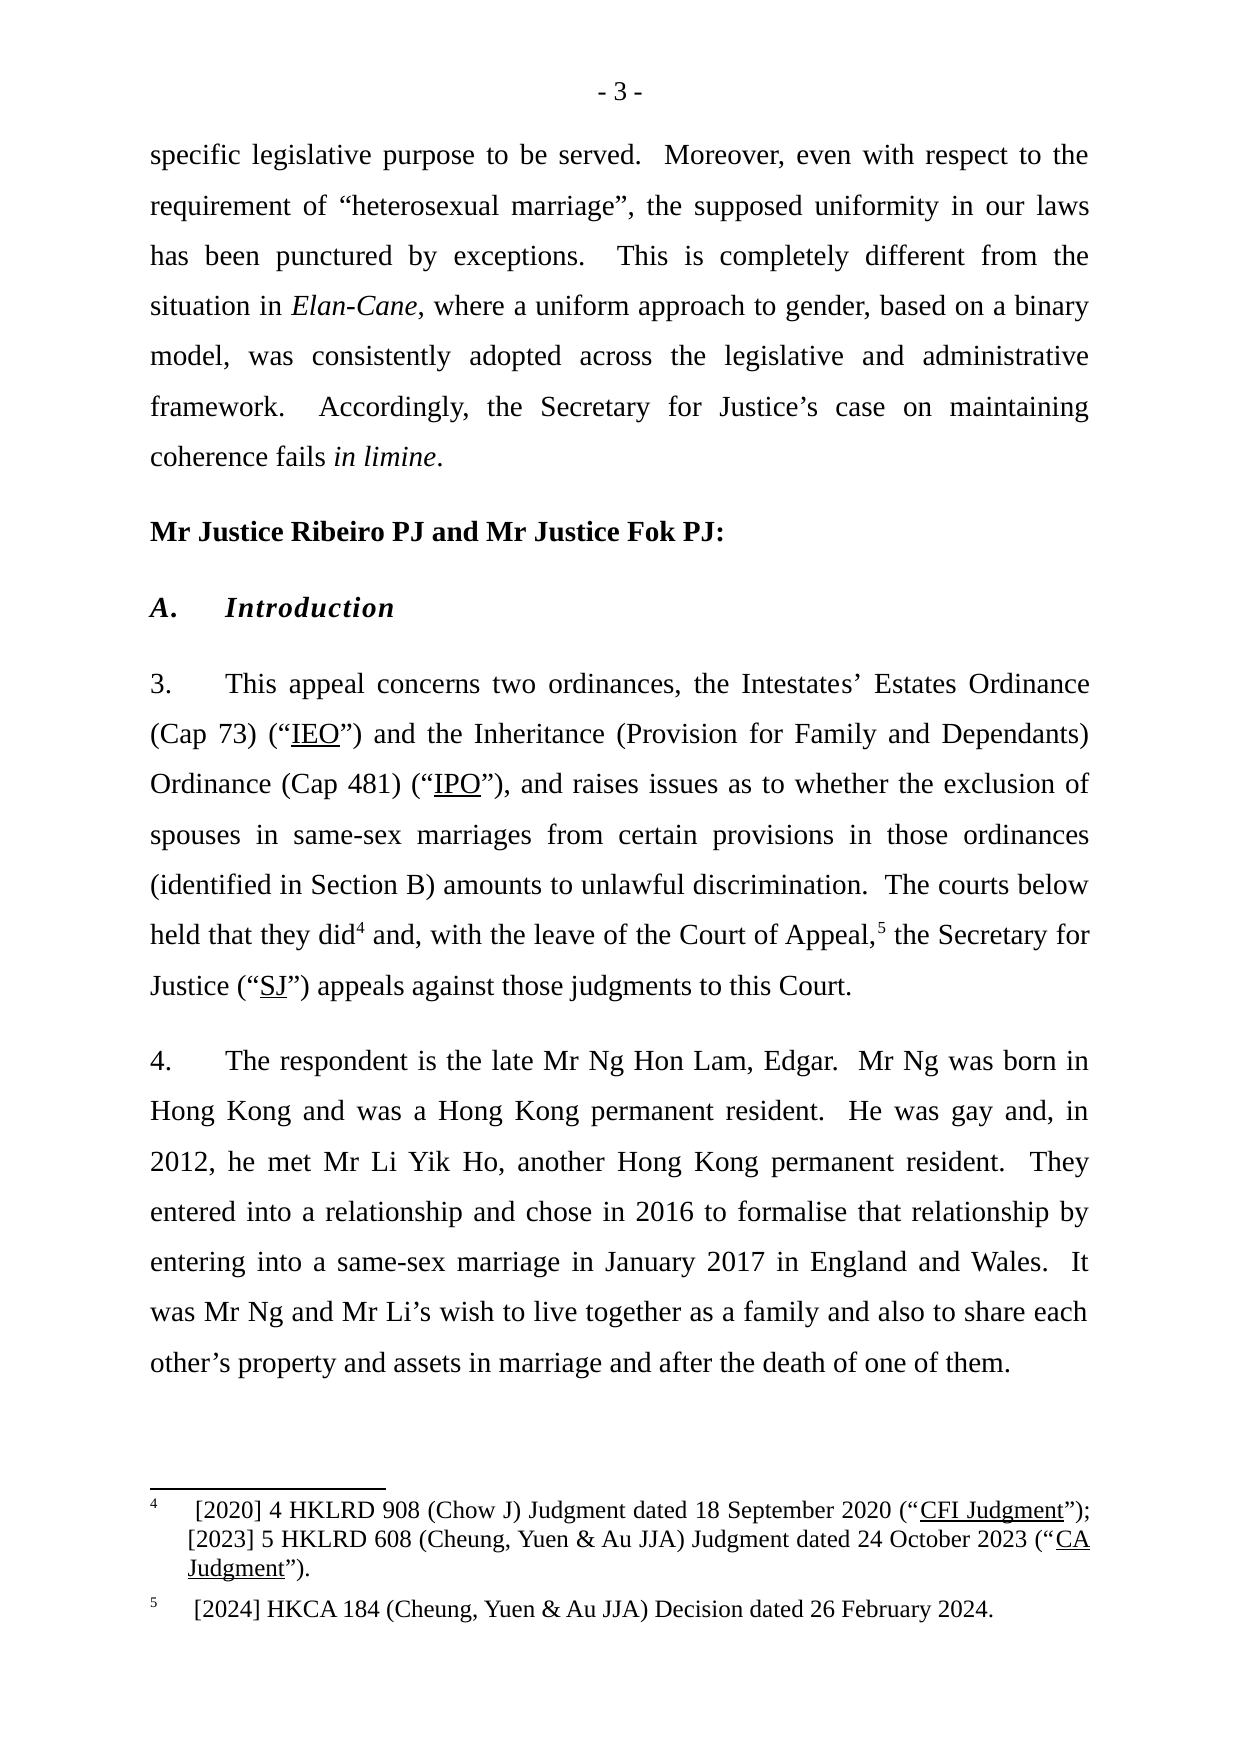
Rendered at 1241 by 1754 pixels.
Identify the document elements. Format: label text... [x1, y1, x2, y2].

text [150, 137, 1090, 473]
text This appeal concerns two ordinances, the Intestates’ Estates Ordinance (Cap 73) (“IEO”) and the Inheritance (Provision for Family and Dependants) Ordinance (Cap 481) (“IPO”), and raises issues as to whether the exclusion of spouses in same-sex marriages from certain provisions in those ordinances (identified in Section B) amounts to unlawful discrimination. The courts below held that they did and, with the leave of the Court of Appeal, the Secretary for Justice (“SJ”) appeals against those judgments to this Court. [150, 666, 1090, 1001]
text The respondent is the late Mr Ng Hon Lam, Edgar. Mr Ng was born in Hong Kong and was a Hong Kong permanent resident. He was gay and, in 2012, he met Mr Li Yik Ho, another Hong Kong permanent resident. They entered into a relationship and chose in 2016 to formalise that relationship by entering into a same-sex marriage in January 2017 in England and Wales. It was Mr Ng and Mr Li’s wish to live together as a family and also to share each other’s property and assets in marriage and after the death of one of them. [150, 1043, 1090, 1378]
text Mr Justice Ribeiro PJ and Mr Justice Fok PJ: [150, 514, 1090, 548]
subtitle A. Introduction [150, 590, 1090, 623]
